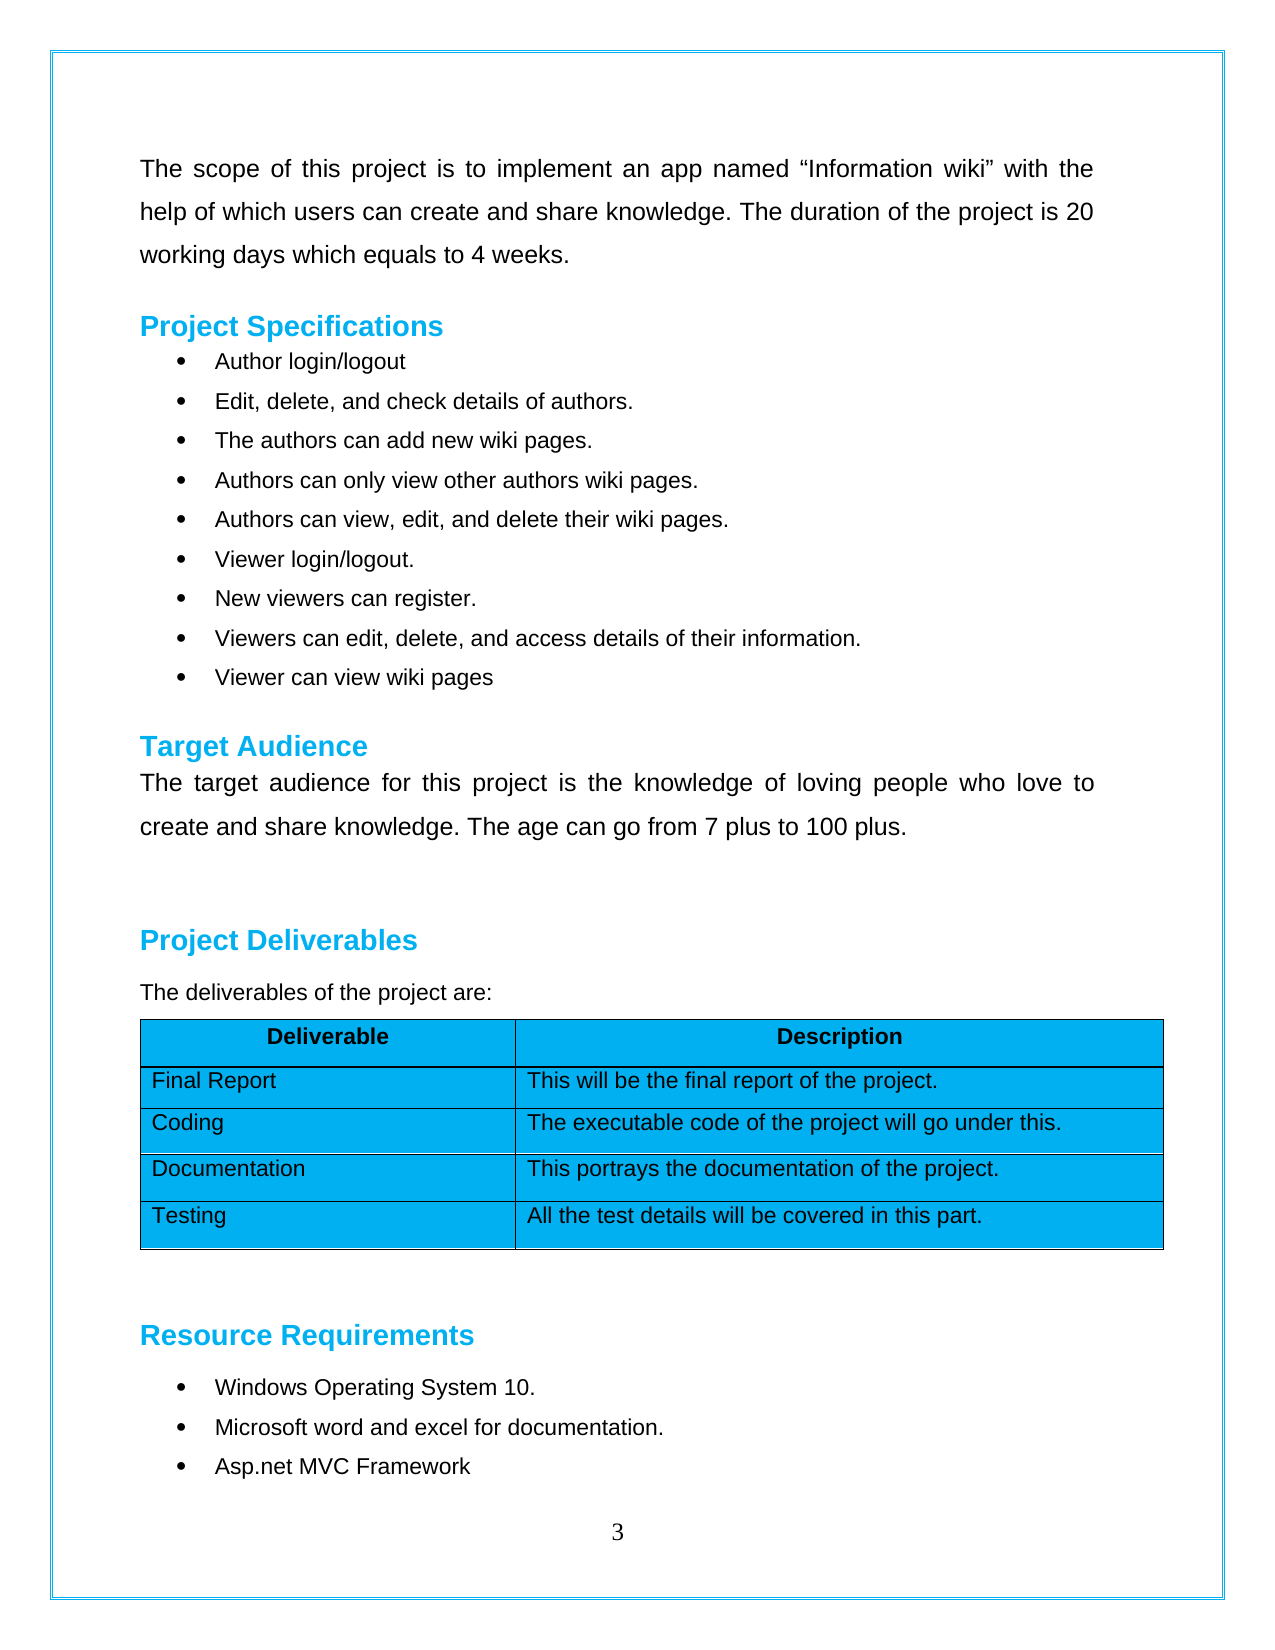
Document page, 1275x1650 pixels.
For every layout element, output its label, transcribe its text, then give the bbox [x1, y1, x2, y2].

list Windows Operating System 10. [177, 1374, 1096, 1401]
list Viewer login/logout. [177, 546, 1096, 572]
subtitle Project Specifications [139, 308, 1096, 342]
list Asp.net MVC Framework [177, 1453, 1096, 1479]
subtitle Resource Requirements [139, 1318, 1096, 1351]
table_header Deliverable [141, 1020, 515, 1066]
list Author login/logout [177, 348, 1096, 375]
list Edit, delete, and check details of authors. [177, 388, 1096, 414]
subtitle Target Audience [139, 729, 1096, 762]
table_cell Coding [141, 1109, 515, 1153]
table_cell Testing [141, 1202, 515, 1248]
table_cell This will be the final report of the project. [516, 1068, 1163, 1108]
list Viewer can view wiki pages [177, 664, 1096, 691]
list Authors can only view other authors wiki pages. [177, 467, 1096, 493]
text The deliverables of the project are: [139, 979, 1096, 1006]
text The target audience for this project is the knowledge of loving people who love to create and share knowledge. The age can go from 7 plus to 100 plus. [139, 768, 1096, 840]
table_cell All the test details will be covered in this part. [516, 1202, 1163, 1248]
list New viewers can register. [177, 585, 1096, 612]
list Authors can view, edit, and delete their wiki pages. [177, 506, 1096, 533]
table_cell Final Report [141, 1068, 515, 1108]
table_cell Documentation [141, 1155, 515, 1201]
table_header Description [516, 1020, 1163, 1066]
list The authors can add new wiki pages. [177, 427, 1096, 454]
list Microsoft word and excel for documentation. [177, 1414, 1096, 1440]
list Viewers can edit, delete, and access details of their information. [177, 625, 1096, 651]
table_cell The executable code of the project will go under this. [516, 1109, 1163, 1153]
text The scope of this project is to implement an app named “Information wiki” with the help of which users can create and share knowledge. The duration of the project is 20 working days which equals to 4 weeks. [139, 154, 1096, 269]
table_cell This portrays the documentation of the project. [516, 1155, 1163, 1201]
subtitle Project Deliverables [139, 923, 1096, 956]
